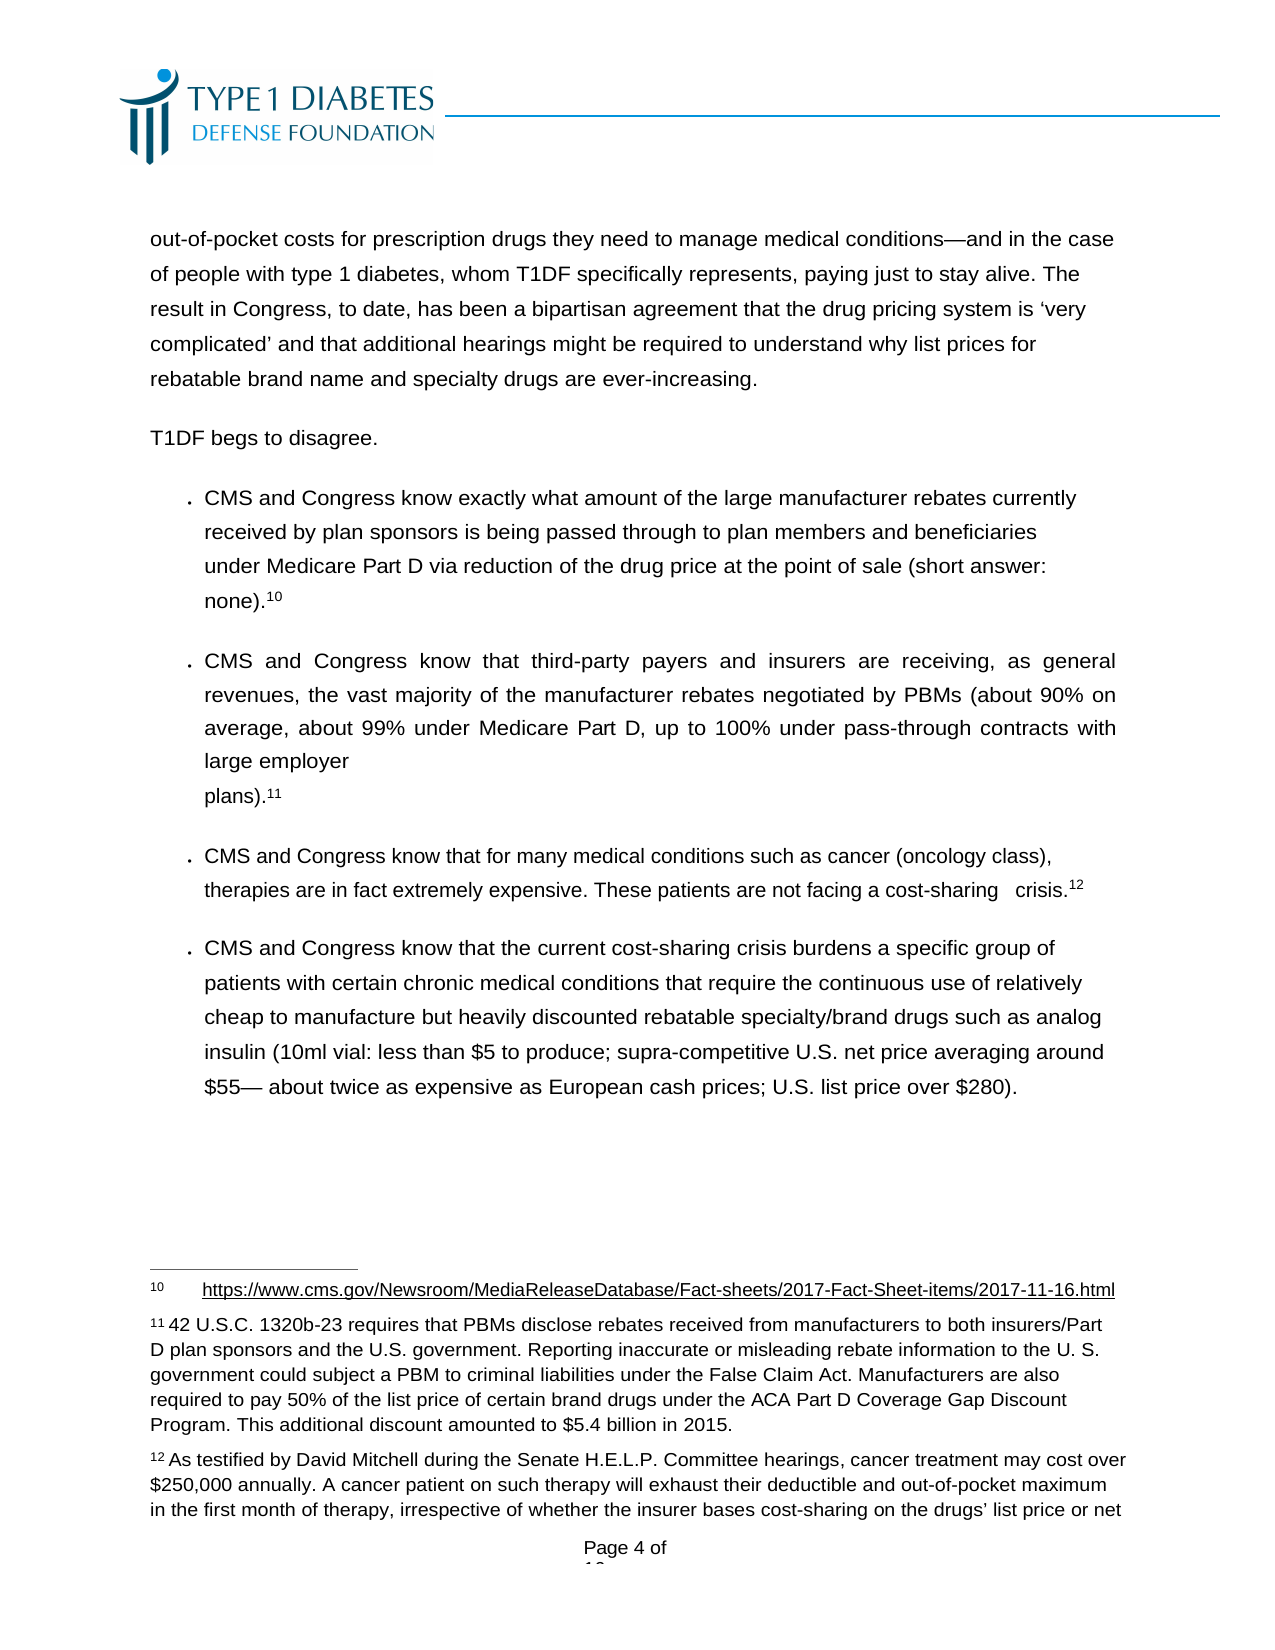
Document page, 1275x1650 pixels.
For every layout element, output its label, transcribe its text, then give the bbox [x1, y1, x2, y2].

list CMS and Congress know that the current cost-sharing crisis burdens a specific group of patients with certain chronic medical conditions that require the continuous use of relatively cheap to manufacture but heavily discounted rebatable specialty/brand drugs such as analog insulin (10ml vial: less than $5 to produce; supra-competitive U.S. net price averaging around $55— about twice as expensive as European cash prices; U.S. list price over $280). [187, 936, 1113, 1098]
list CMS and Congress know that third-party payers and insurers are receiving, as general revenues, the vast majority of the manufacturer rebates negotiated by PBMs (about 90% on average, about 99% under Medicare Part D, up to 100% under pass-through contracts with large employer [187, 649, 1116, 772]
text plans).11 [204, 784, 1233, 808]
text 10 https://www.cms.gov/Newsroom/MediaReleaseDatabase/Fact-sheets/2017-Fact-Sheet-items/2017-11-16.html [150, 1279, 1233, 1300]
list CMS and Congress know that for many medical conditions such as cancer (oncology class), therapies are in fact extremely expensive. These patients are not facing a cost-sharing crisis.12 [187, 844, 1085, 901]
text out-of-pocket costs for prescription drugs they need to manage medical conditions—and in the case of people with type 1 diabetes, whom T1DF specifically represents, paying just to stay alive. The result in Congress, to date, has been a bipartisan agreement that the drug pricing system is ‘very complicated’ and that additional hearings might be required to understand why list prices for rebatable brand name and specialty drugs are ever-increasing. [150, 226, 1125, 391]
text 11 42 U.S.C. 1320b-23 requires that PBMs disclose rebates received from manufacturers to both insurers/Part D plan sponsors and the U.S. government. Reporting inaccurate or misleading rebate information to the U. S. government could subject a PBM to criminal liabilities under the False Claim Act. Manufacturers are also required to pay 50% of the list price of certain brand drugs under the ACA Part D Coverage Gap Discount Program. This additional discount amounted to $5.4 billion in 2015. [150, 1314, 1112, 1435]
picture [119, 69, 434, 165]
text T1DF begs to disagree. [150, 426, 1233, 449]
list CMS and Congress know exactly what amount of the large manufacturer rebates currently received by plan sponsors is being passed through to plan members and beneficiaries under Medicare Part D via reduction of the drug price at the point of sale (short answer: none).10 [187, 486, 1086, 613]
text 12 As testified by David Mitchell during the Senate H.E.L.P. Committee hearings, cancer treatment may cost over [150, 1449, 1233, 1470]
